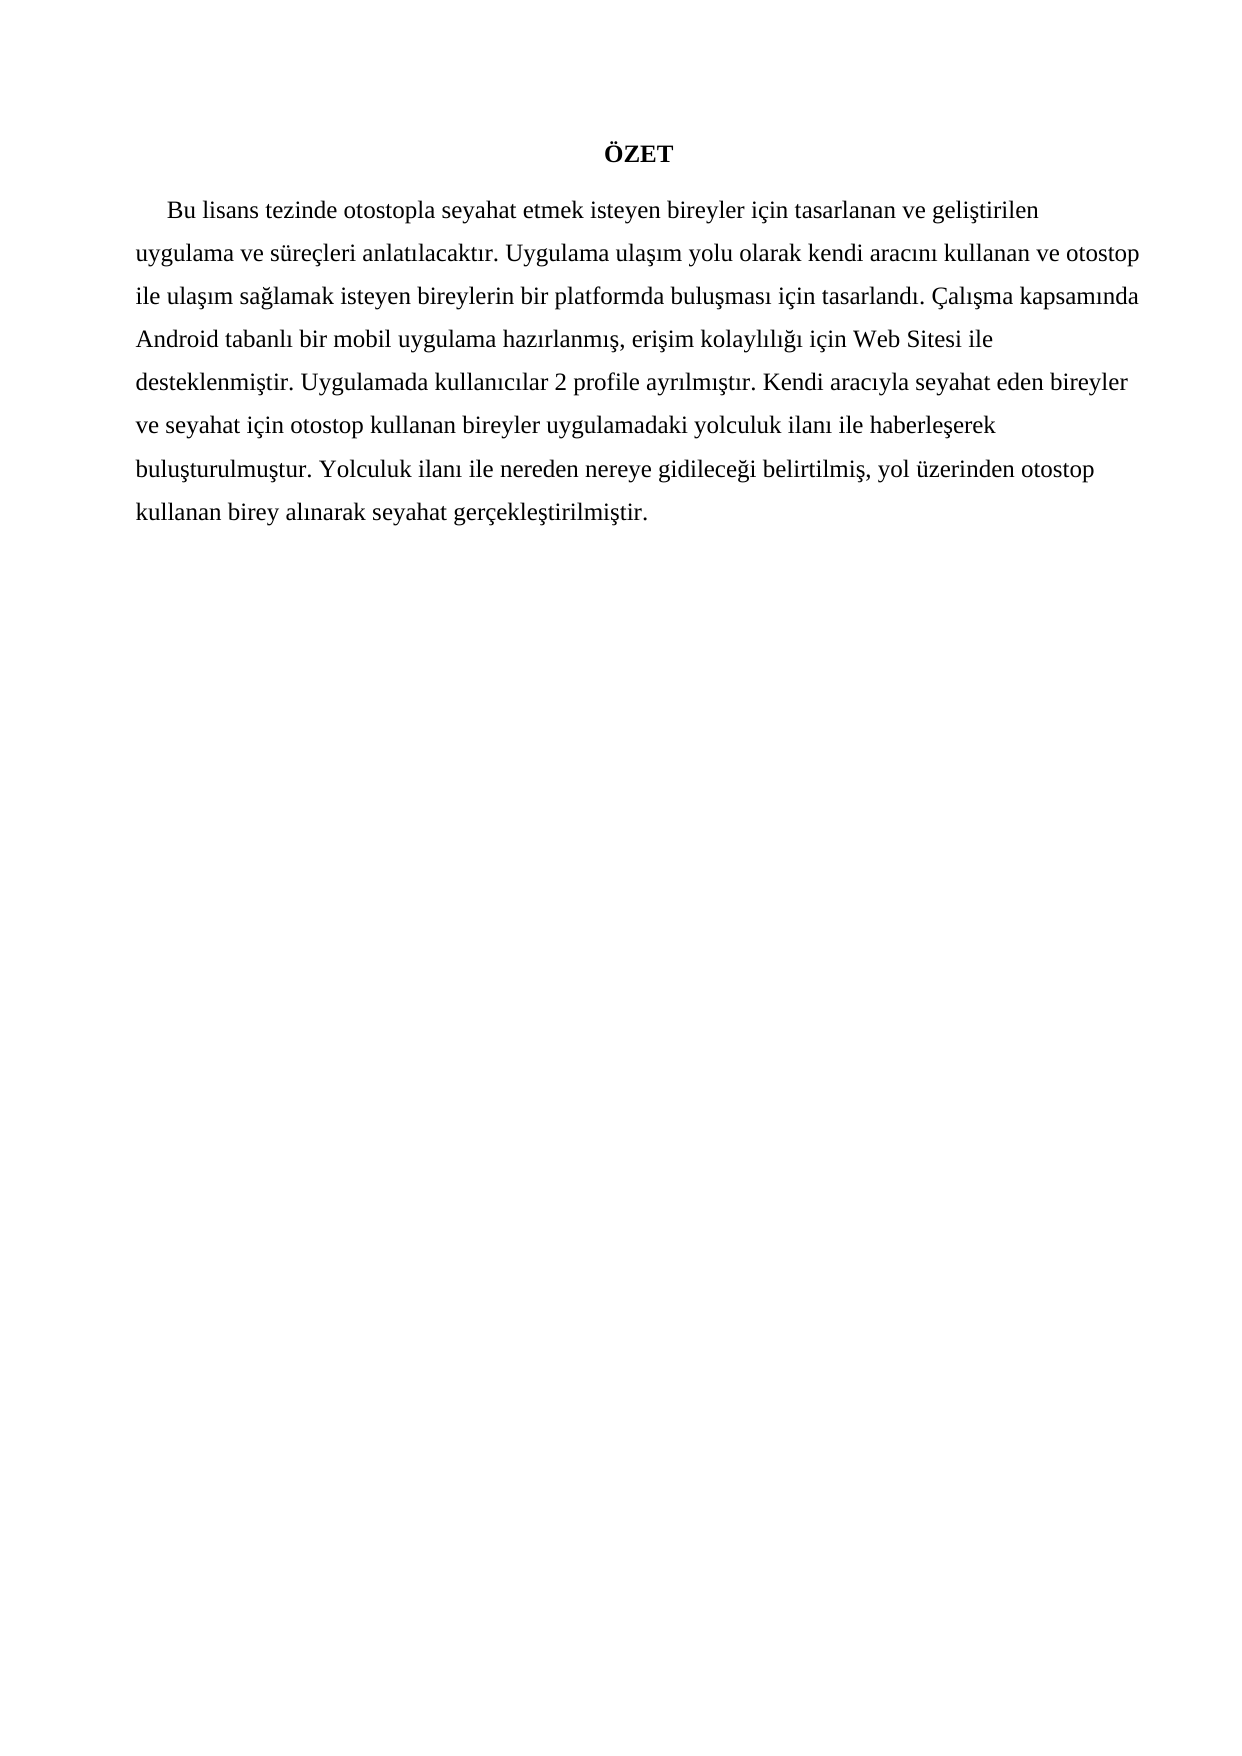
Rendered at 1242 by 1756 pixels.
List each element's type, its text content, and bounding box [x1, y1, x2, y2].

text ÖZET [135, 139, 1142, 168]
text Bu lisans tezinde otostopla seyahat etmek isteyen bireyler için tasarlanan ve geliştirilen uygulama ve süreçleri anlatılacaktır. Uygulama ulaşım yolu olarak kendi aracını kullanan ve otostop ile ulaşım sağlamak isteyen bireylerin bir platformda buluşması için tasarlandı. Çalışma kapsamında Android tabanlı bir mobil uygulama hazırlanmış, erişim kolaylılığı için Web Sitesi ile desteklenmiştir. Uygulamada kullanıcılar 2 profile ayrılmıştır. Kendi aracıyla seyahat eden bireyler ve seyahat için otostop kullanan bireyler uygulamadaki yolculuk ilanı ile haberleşerek buluşturulmuştur. Yolculuk ilanı ile nereden nereye gidileceği belirtilmiş, yol üzerinden otostop kullanan birey alınarak seyahat gerçekleştirilmiştir. [135, 195, 1142, 526]
